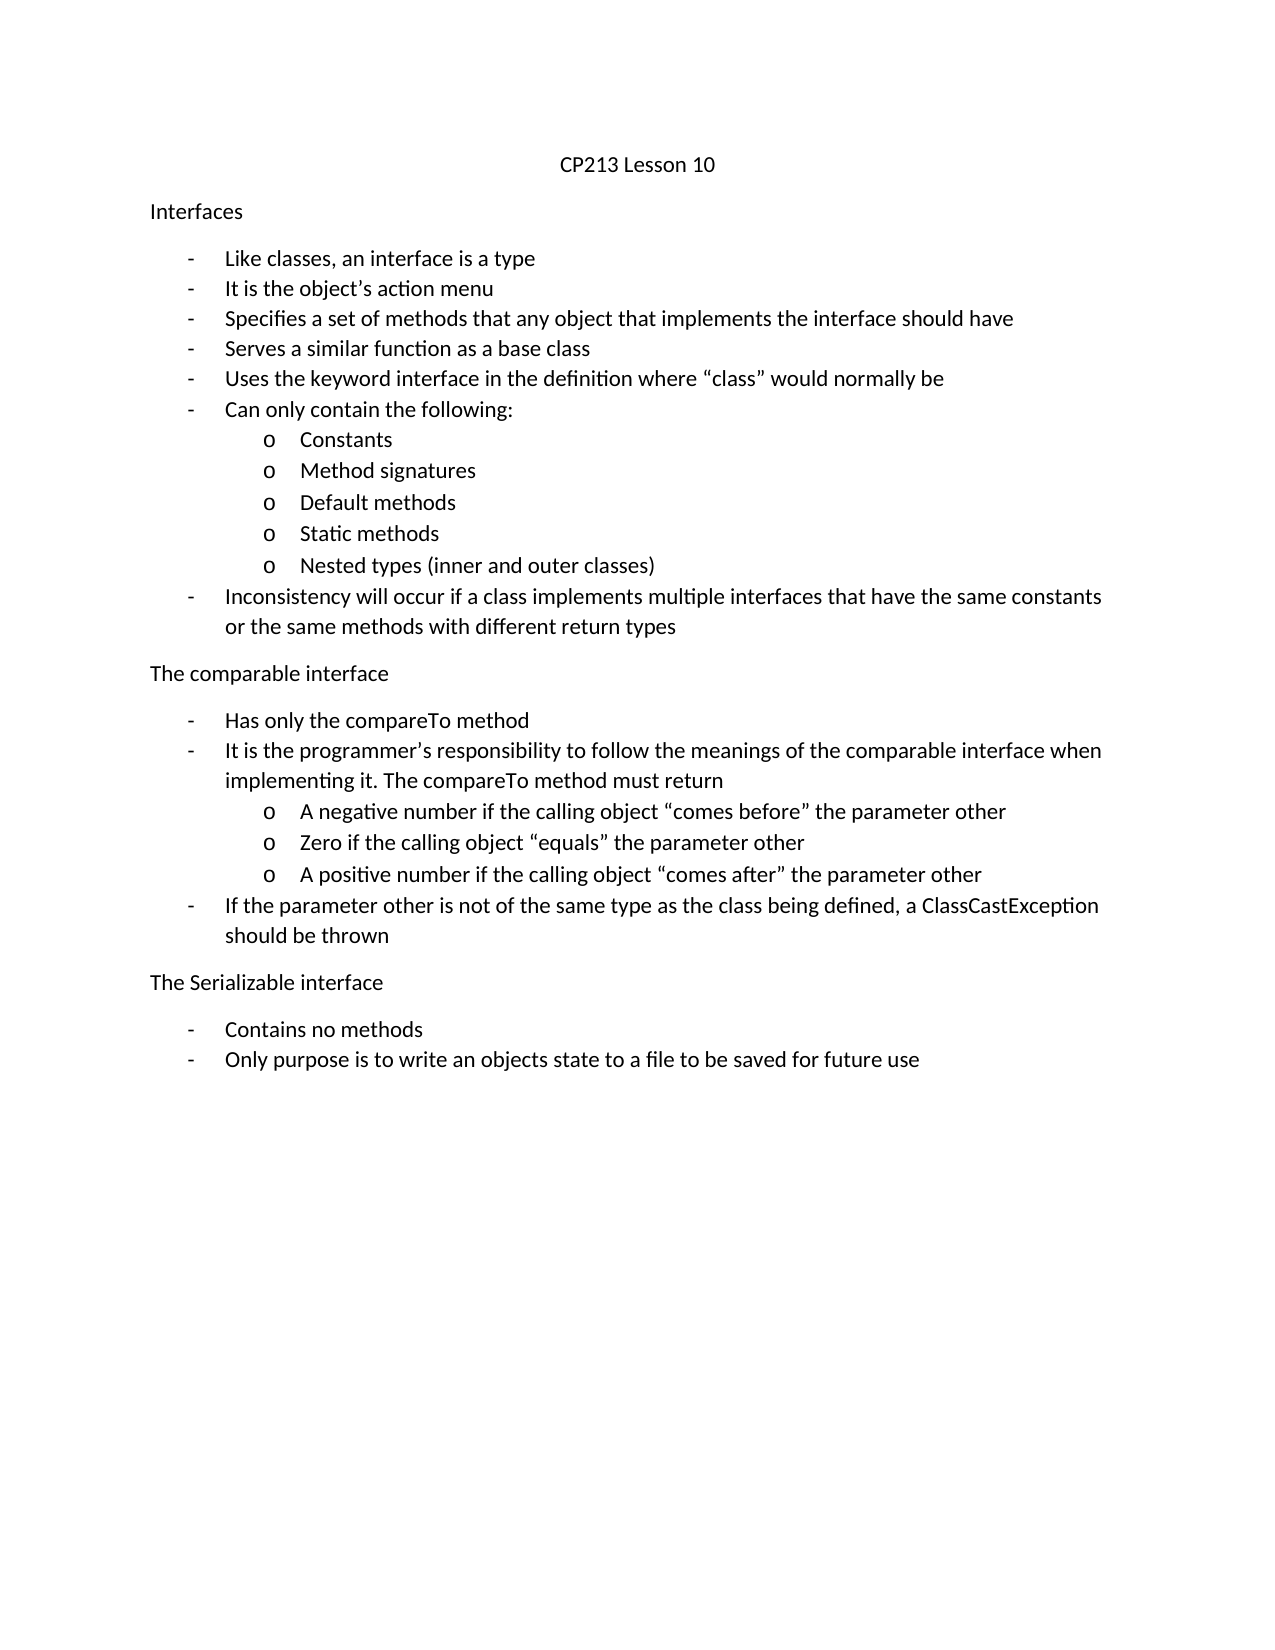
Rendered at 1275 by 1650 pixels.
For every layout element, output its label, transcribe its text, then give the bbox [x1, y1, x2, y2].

list Inconsistency will occur if a class implements multiple interfaces that have the same constants or the same methods with different return types [187, 582, 1125, 641]
list Contains no methods [187, 1015, 1125, 1043]
list Serves a similar function as a base class [187, 334, 1125, 362]
list It is the programmer’s responsibility to follow the meanings of the comparable interface when implementing it. The compareTo method must return [187, 736, 1125, 795]
list It is the object’s action menu [187, 274, 1125, 302]
text Interfaces [150, 197, 1125, 225]
list A positive number if the calling object “comes after” the parameter other [262, 860, 1125, 889]
list Zero if the calling object “equals” the parameter other [262, 828, 1125, 857]
text The comparable interface [150, 659, 1125, 687]
list Nested types (inner and outer classes) [262, 551, 1125, 580]
list A negative number if the calling object “comes before” the parameter other [262, 797, 1125, 826]
list Method signatures [262, 456, 1125, 486]
list Only purpose is to write an objects state to a file to be saved for future use [187, 1045, 1125, 1073]
text The Serializable interface [150, 968, 1125, 996]
list Default methods [262, 488, 1125, 517]
list Has only the compareTo method [187, 706, 1125, 734]
list Uses the keyword interface in the definition where “class” would normally be [187, 364, 1125, 393]
list Can only contain the following: [187, 395, 1125, 423]
list Constants [262, 425, 1125, 454]
list Static methods [262, 519, 1125, 548]
list If the parameter other is not of the same type as the class being defined, a ClassCastException should be thrown [187, 891, 1125, 949]
list Like classes, an interface is a type [187, 244, 1125, 272]
text CP213 Lesson 10 [150, 150, 1125, 178]
list Specifies a set of methods that any object that implements the interface should have [187, 304, 1125, 332]
